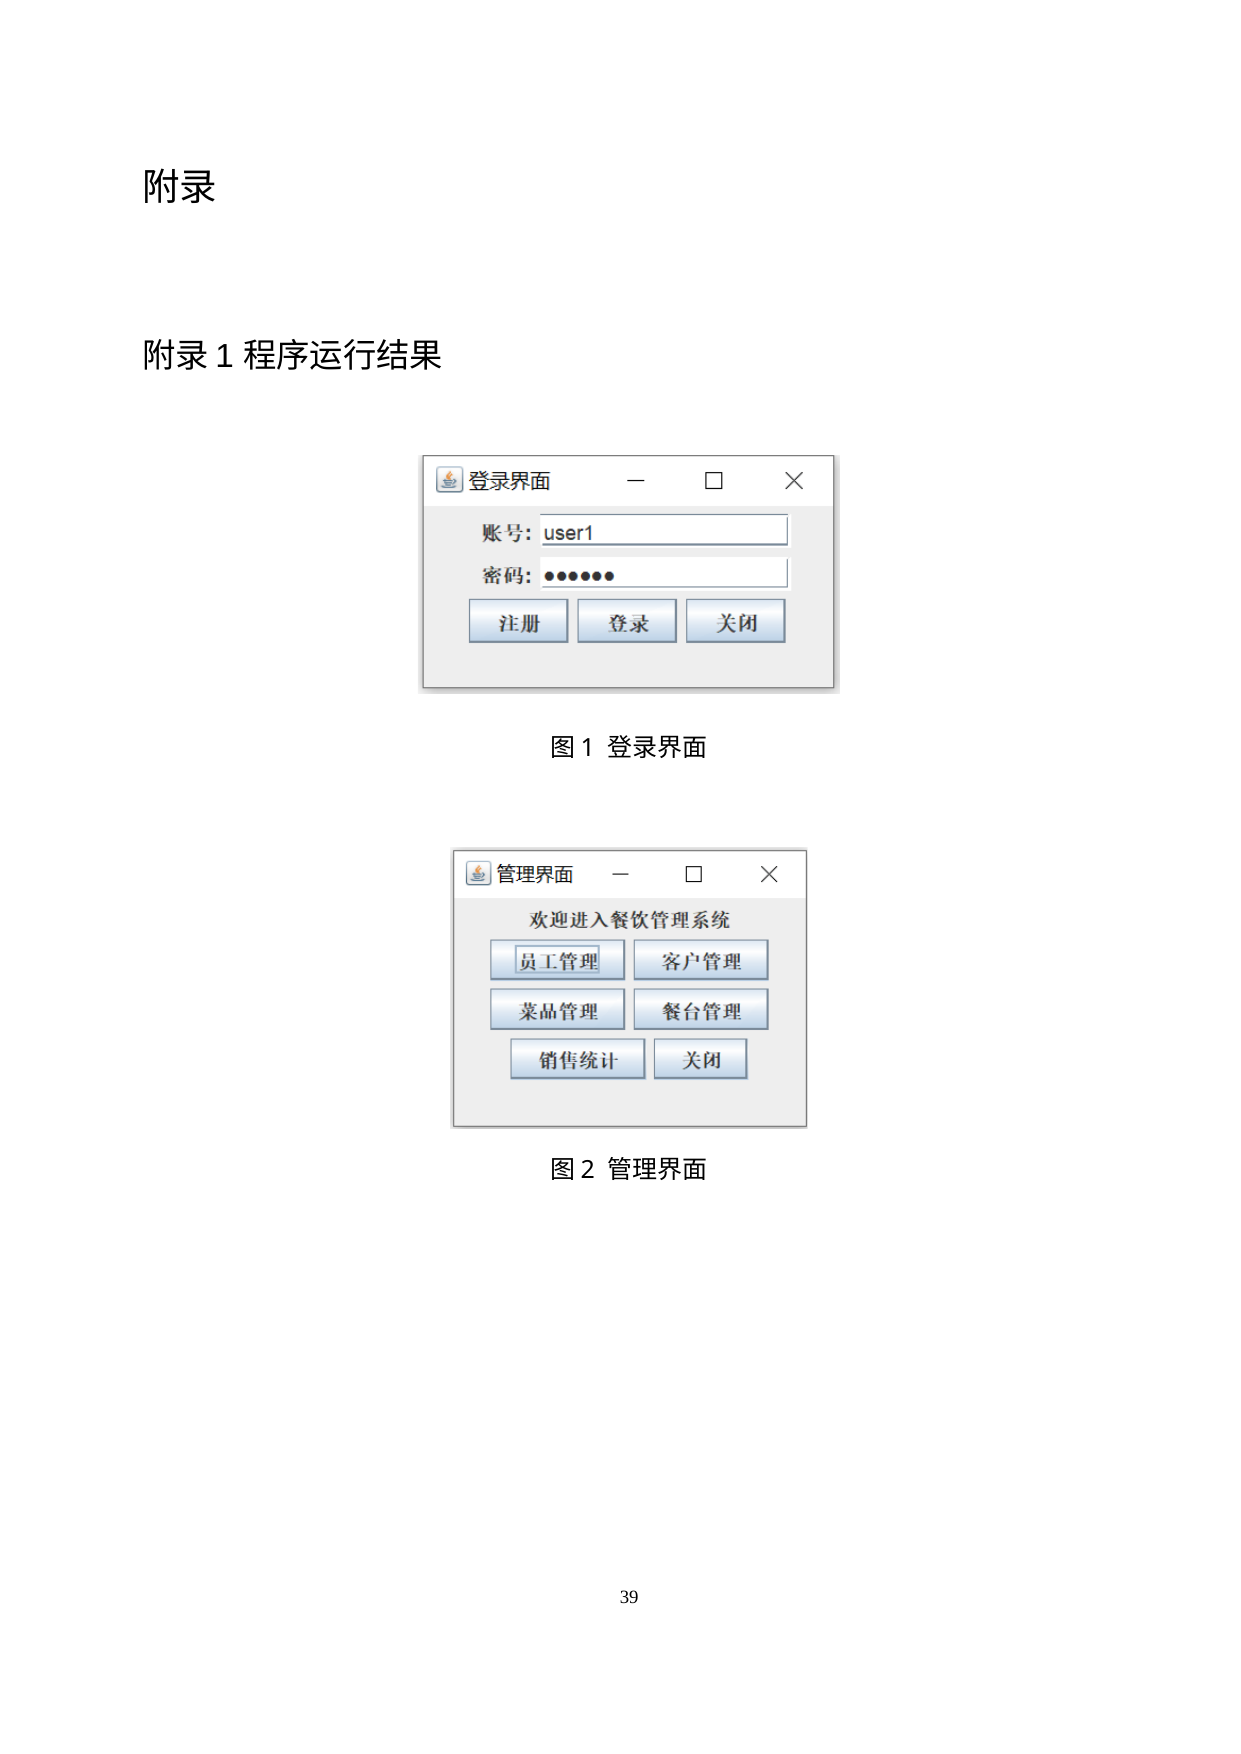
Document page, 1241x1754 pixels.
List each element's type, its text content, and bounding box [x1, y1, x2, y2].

picture [450, 847, 808, 1129]
subtitle 附录 [142, 152, 1116, 217]
picture [417, 455, 840, 694]
subtitle 附录1 程序运行结果 [142, 320, 1116, 385]
